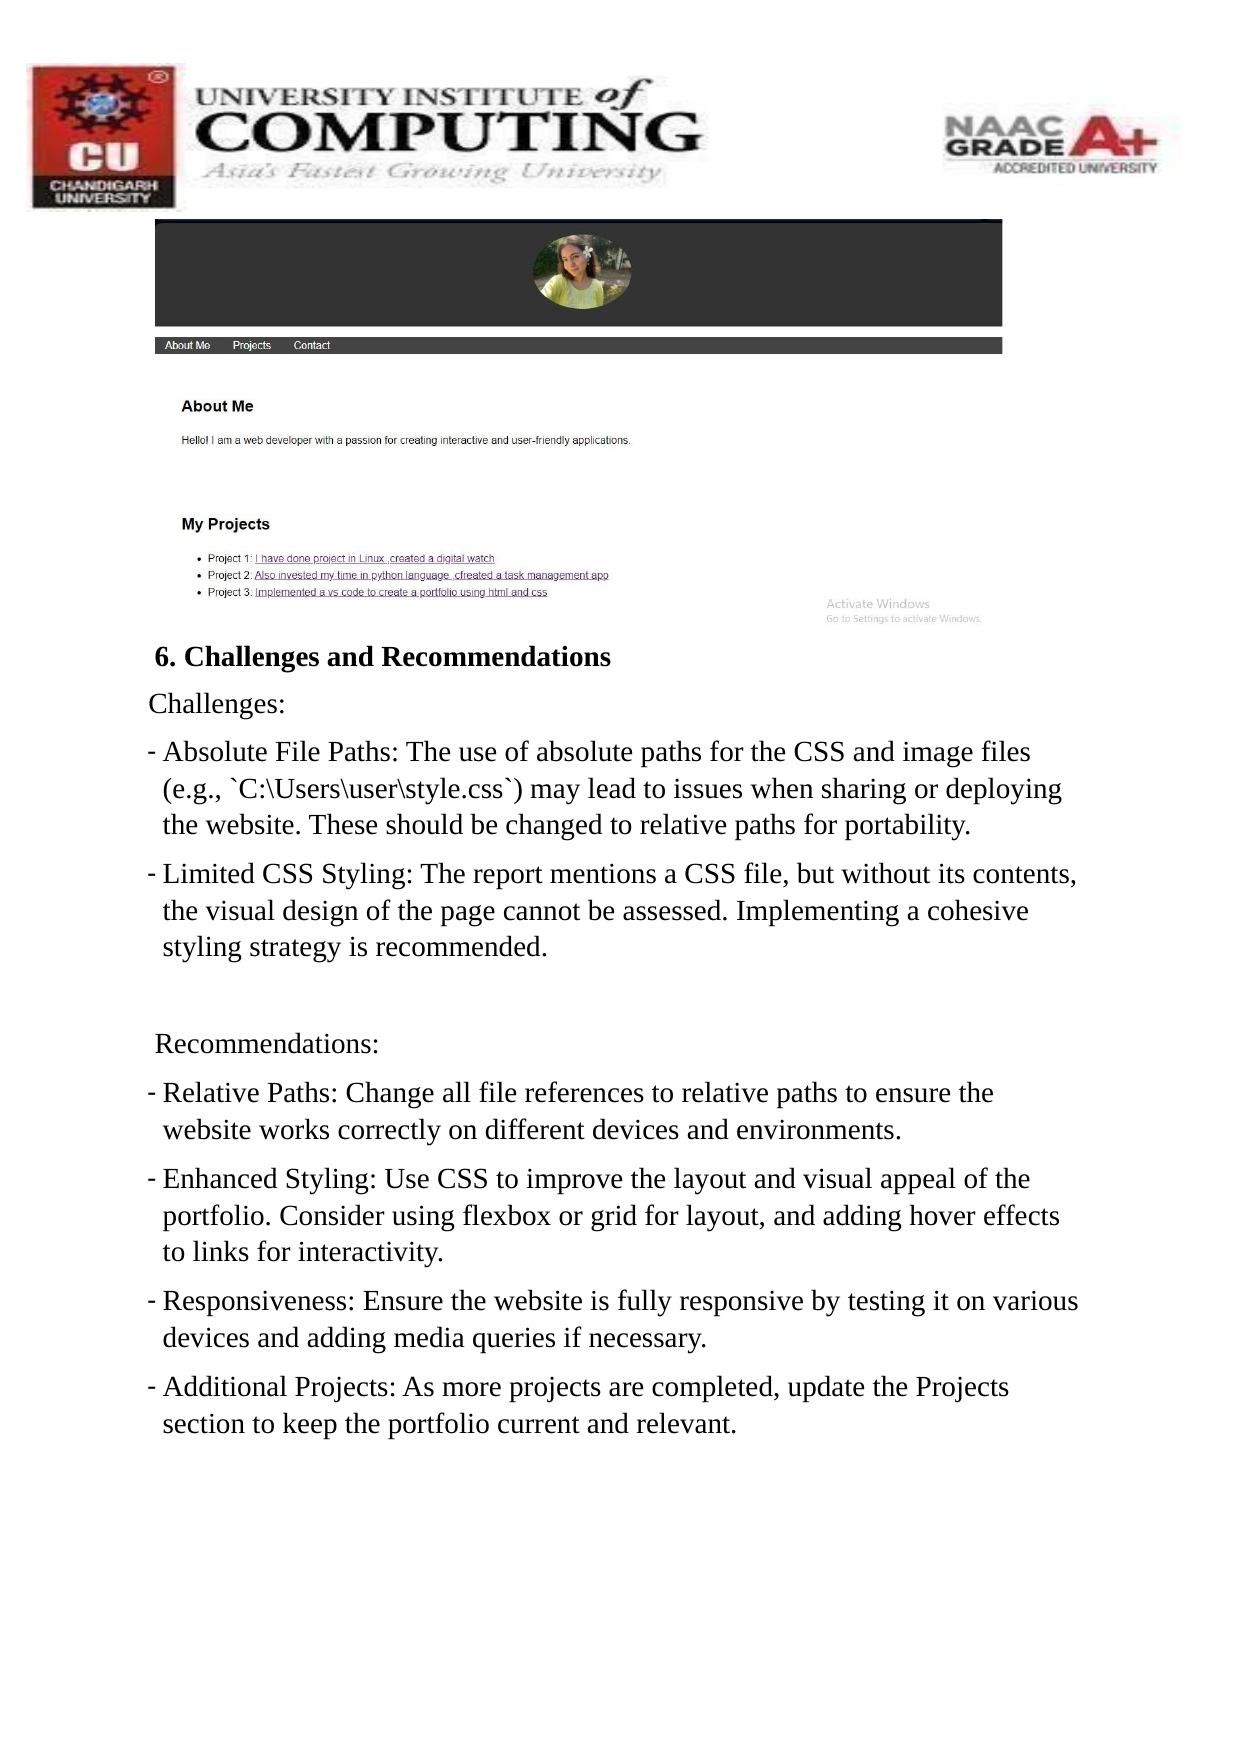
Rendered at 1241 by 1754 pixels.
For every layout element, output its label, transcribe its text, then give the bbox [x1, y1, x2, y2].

list Relative Paths: Change all file references to relative paths to ensure the website works correctly on different devices and environments. [147, 1074, 1080, 1146]
list Additional Projects: As more projects are completed, update the Projects section to keep the portfolio current and relevant. [147, 1368, 1080, 1439]
text 6. Challenges and Recommendations Challenges: [147, 639, 741, 719]
picture [155, 219, 1003, 633]
picture [26, 61, 1196, 214]
list Limited CSS Styling: The report mentions a CSS file, but without its contents, the visual design of the page cannot be assessed. Implementing a cohesive styling strategy is recommended. [147, 855, 1080, 963]
list Absolute File Paths: The use of absolute paths for the CSS and image files (e.g., `C:\Users\user\style.css`) may lead to issues when sharing or deploying the website. These should be changed to relative paths for portability. [147, 733, 1080, 841]
text Recommendations: [147, 1026, 1080, 1060]
list Responsiveness: Ensure the website is fully responsive by testing it on various devices and adding media queries if necessary. [147, 1282, 1080, 1353]
list Enhanced Styling: Use CSS to improve the layout and visual appeal of the portfolio. Consider using flexbox or grid for layout, and adding hover effects to links for interactivity. [147, 1160, 1080, 1268]
